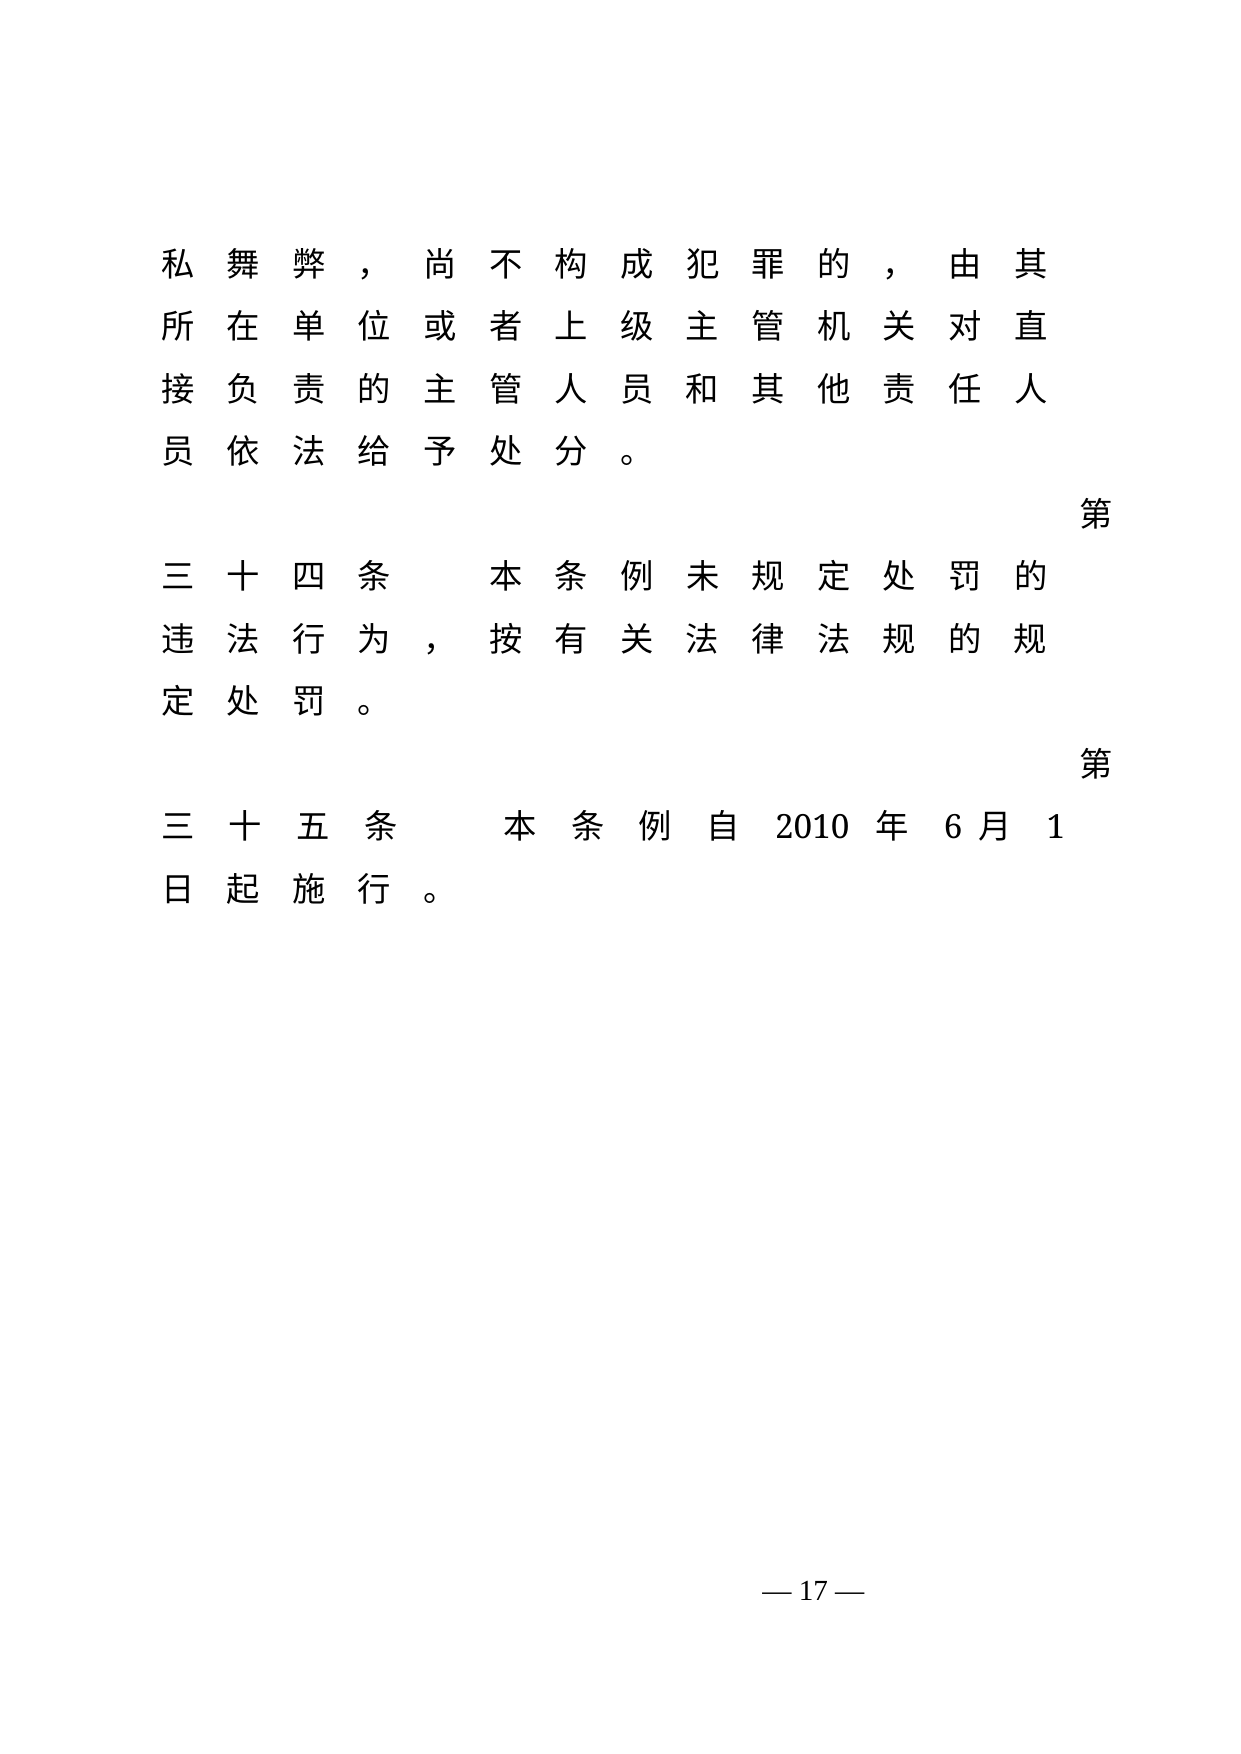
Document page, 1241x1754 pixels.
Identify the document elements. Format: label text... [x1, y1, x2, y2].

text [161, 231, 1079, 481]
text 第三十五条 本条例自2010年6月1日起施行。 [161, 731, 1079, 918]
text 第三十四条 本条例未规定处罚的违法行为，按有关法律法规的规定处罚。 [161, 481, 1079, 731]
